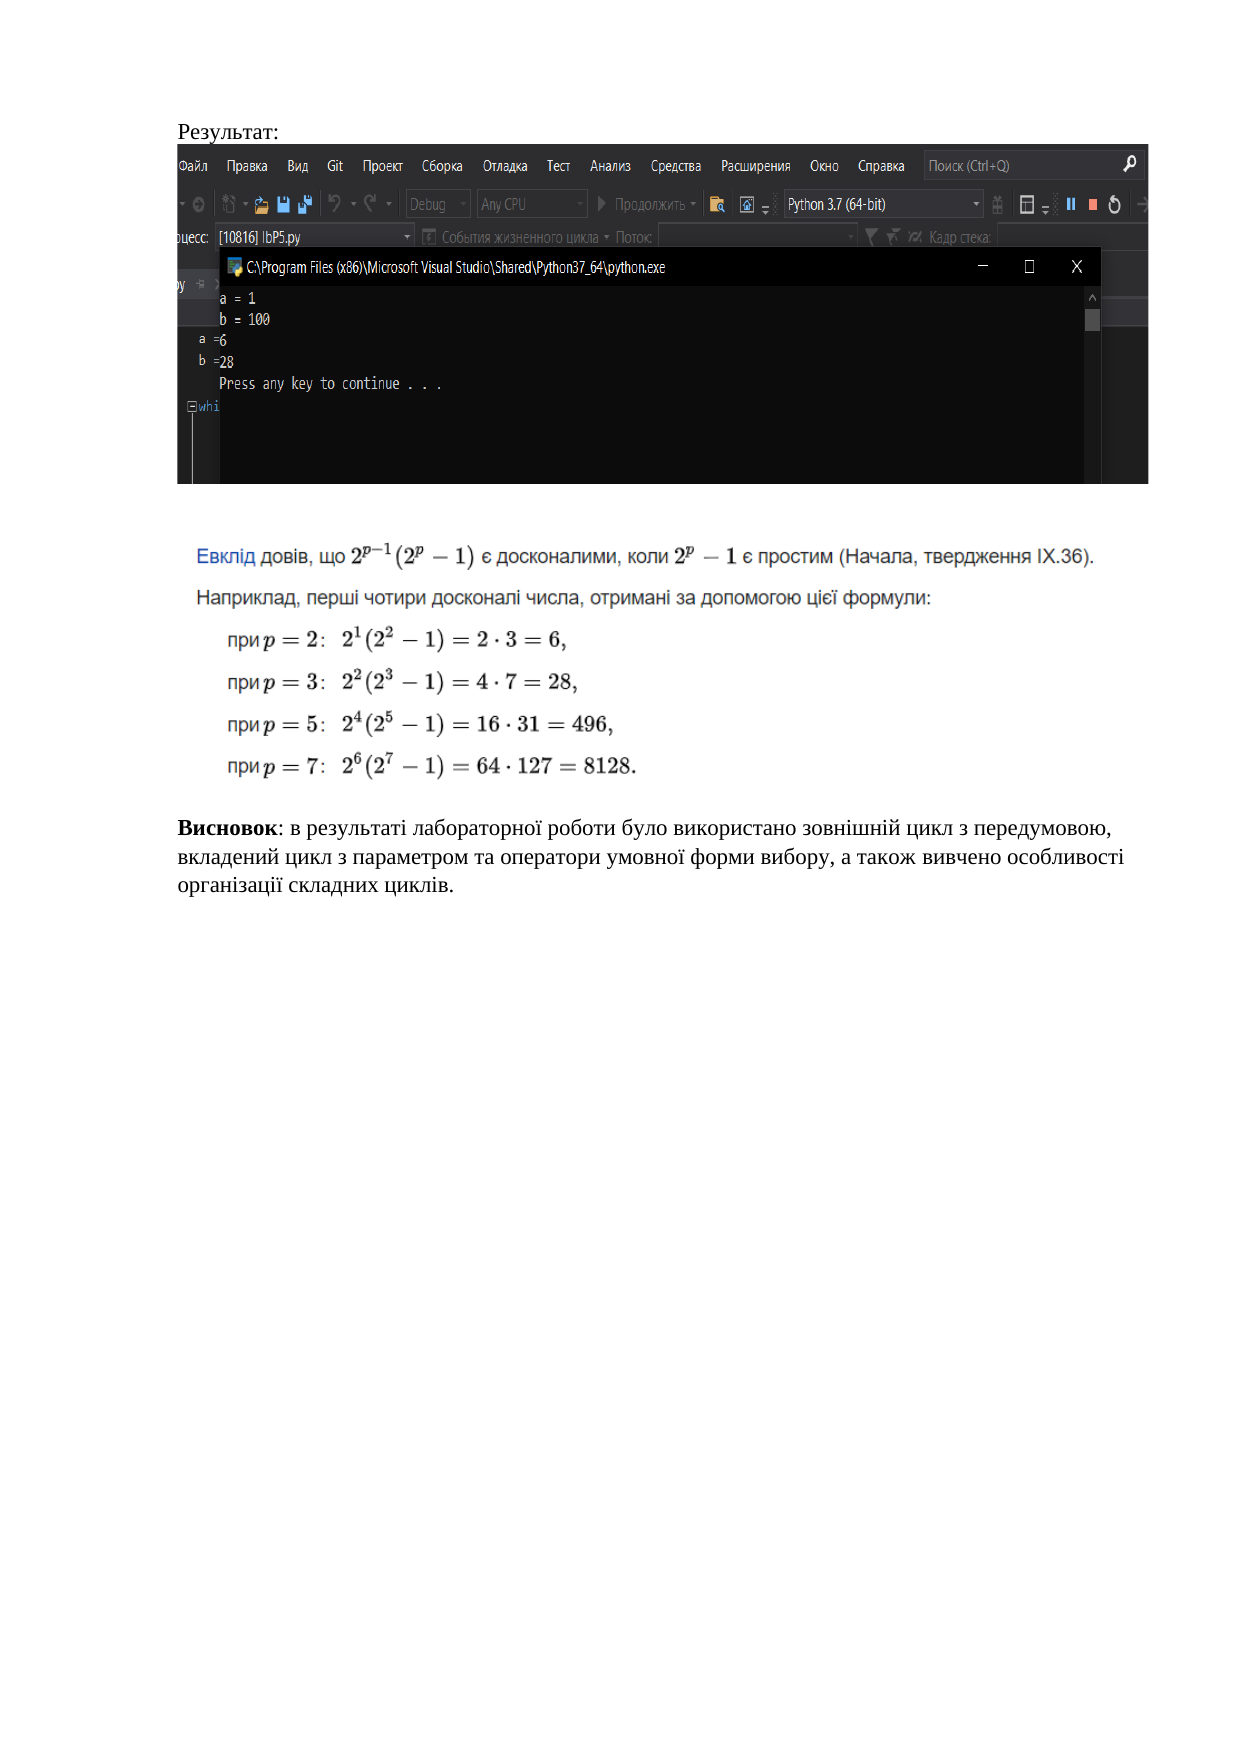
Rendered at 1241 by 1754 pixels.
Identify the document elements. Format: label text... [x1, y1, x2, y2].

text Результат: [177, 118, 1152, 144]
picture [177, 144, 1149, 484]
text Висновок: в результаті лабораторної роботи було використано зовнішній цикл з передумовою, вкладений цикл з параметром та оператори умовної форми вибору, а також вивчено особливості організації складних циклів. [177, 814, 1152, 898]
picture [177, 539, 1201, 788]
